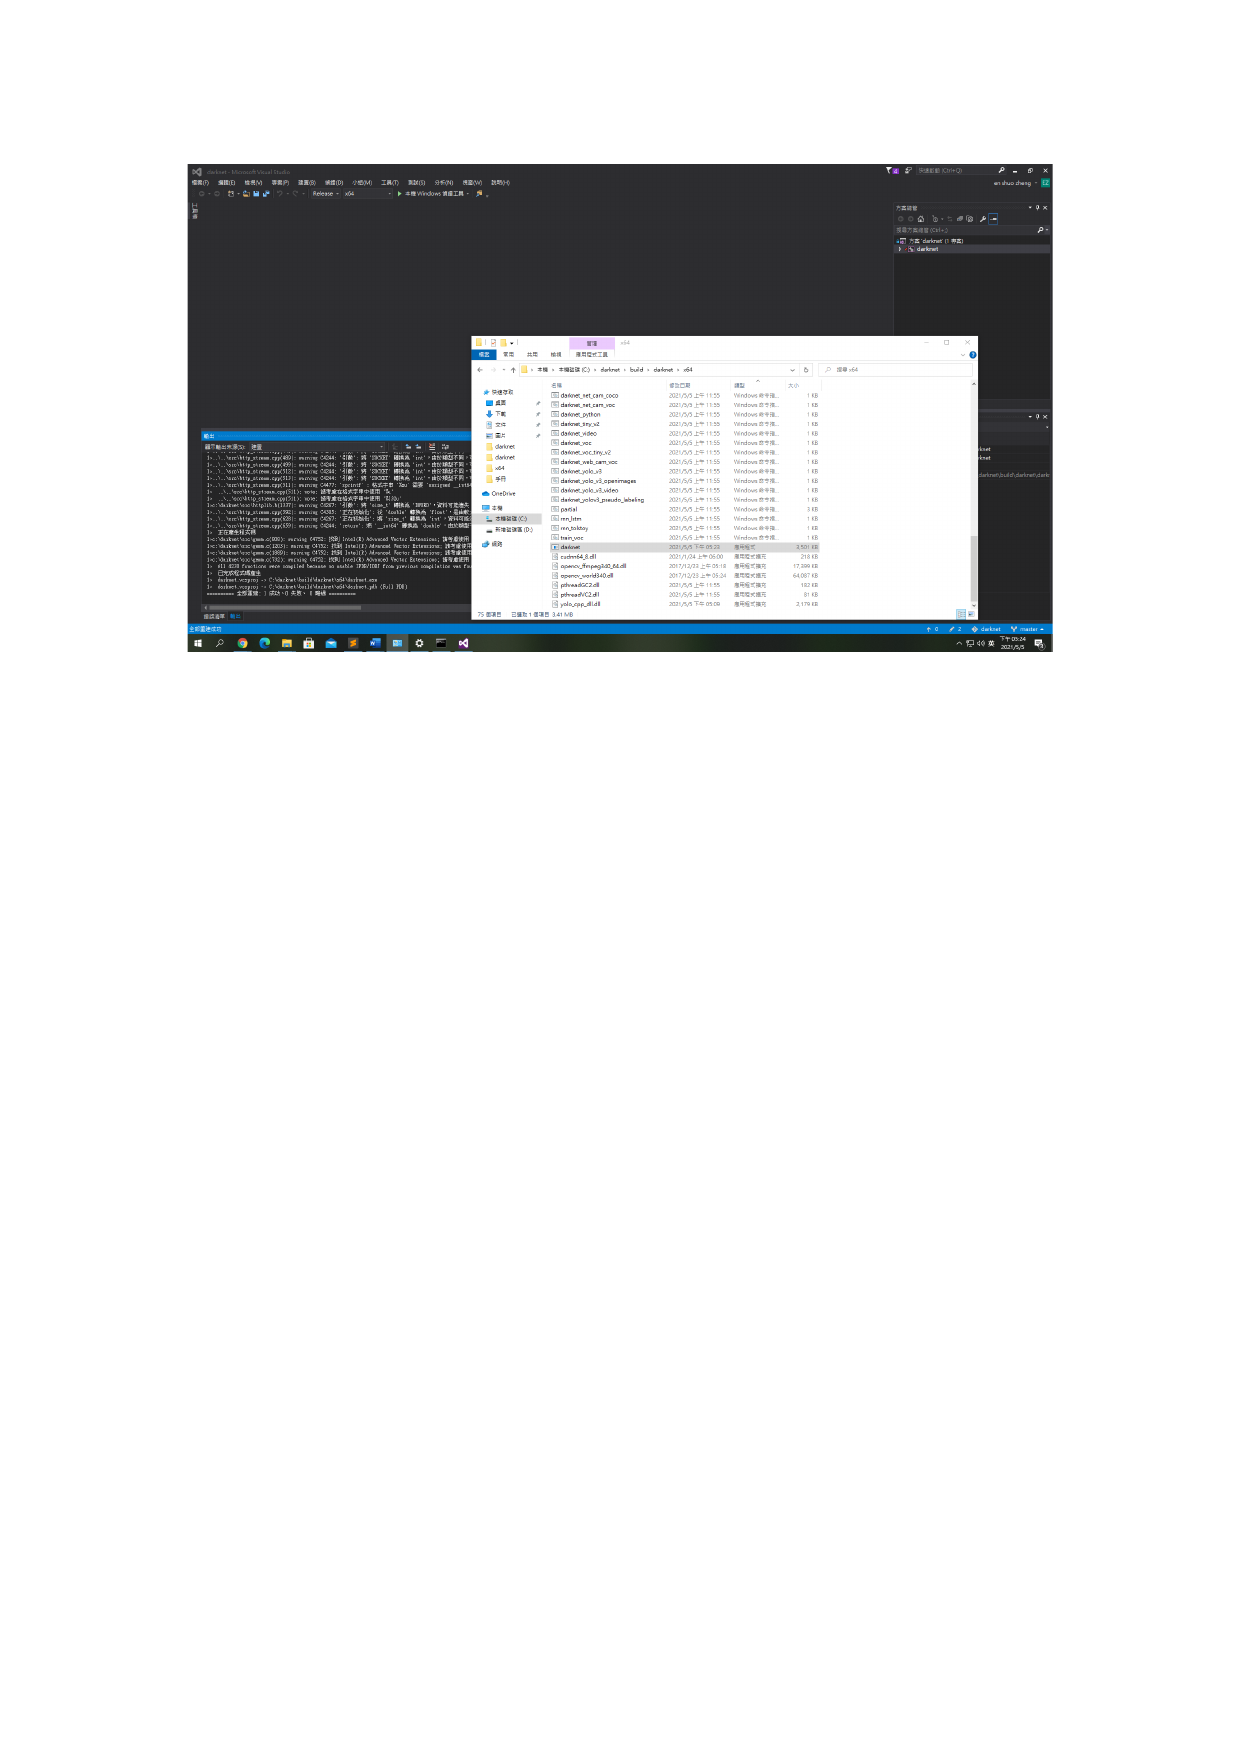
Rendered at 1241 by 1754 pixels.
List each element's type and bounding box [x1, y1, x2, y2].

picture [187, 164, 1053, 652]
